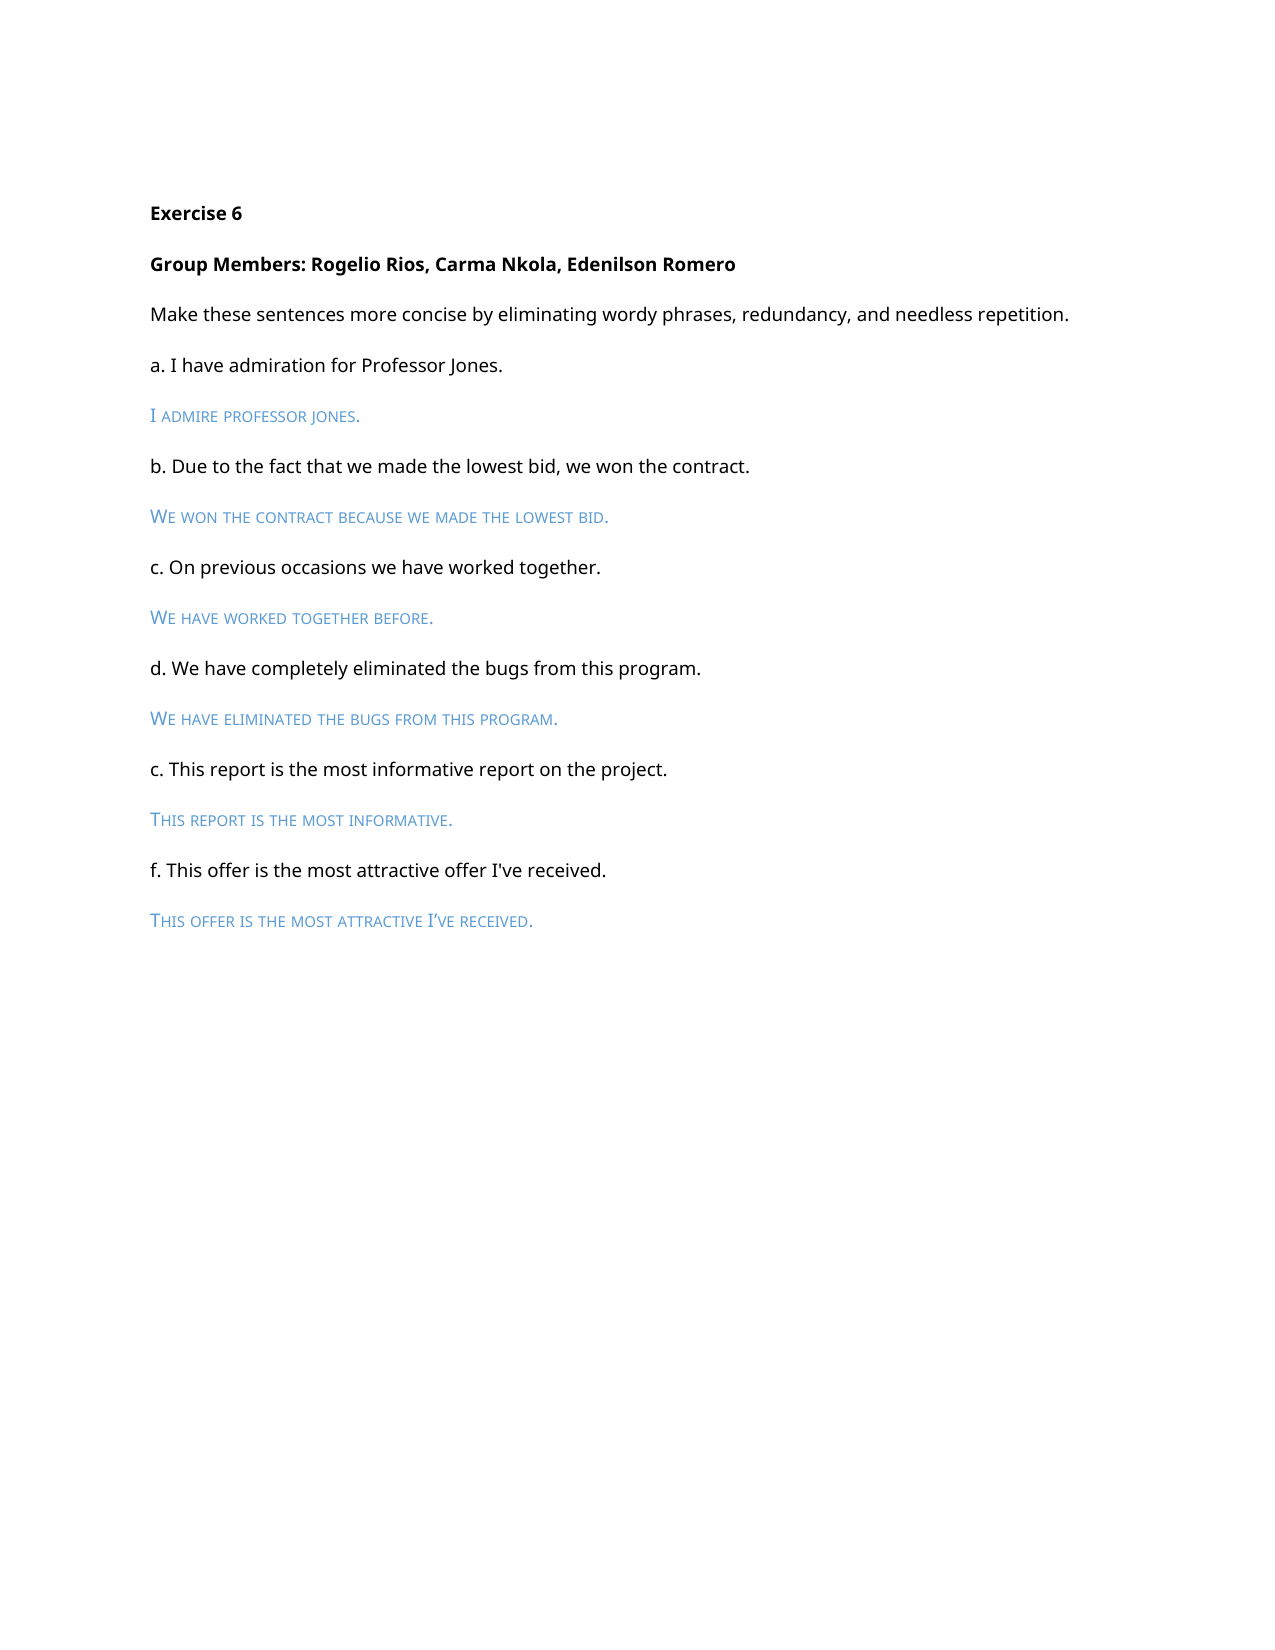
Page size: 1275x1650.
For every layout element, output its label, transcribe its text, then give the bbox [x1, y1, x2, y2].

text We won the contract because we made the lowest bid. [150, 504, 1125, 529]
text I admire professor jones. [150, 403, 1125, 428]
text This report is the most informative. [150, 807, 1125, 832]
text Group Members: Rogelio Rios, Carma Nkola, Edenilson Romero [150, 251, 1125, 277]
text We have eliminated the bugs from this program. [150, 706, 1125, 731]
text c. This report is the most informative report on the project. [150, 756, 1125, 782]
text a. I have admiration for Professor Jones. [150, 352, 1125, 378]
text f. This offer is the most attractive offer I've received. [150, 857, 1125, 883]
text This offer is the most attractive I’ve received. [150, 908, 1125, 933]
text We have worked together before. [150, 605, 1125, 630]
text Make these sentences more concise by eliminating wordy phrases, redundancy, and needless repetition. [150, 302, 1125, 327]
text d. We have completely eliminated the bugs from this program. [150, 655, 1125, 681]
text Exercise 6 [150, 201, 1125, 226]
text c. On previous occasions we have worked together. [150, 554, 1125, 580]
text b. Due to the fact that we made the lowest bid, we won the contract. [150, 453, 1125, 479]
